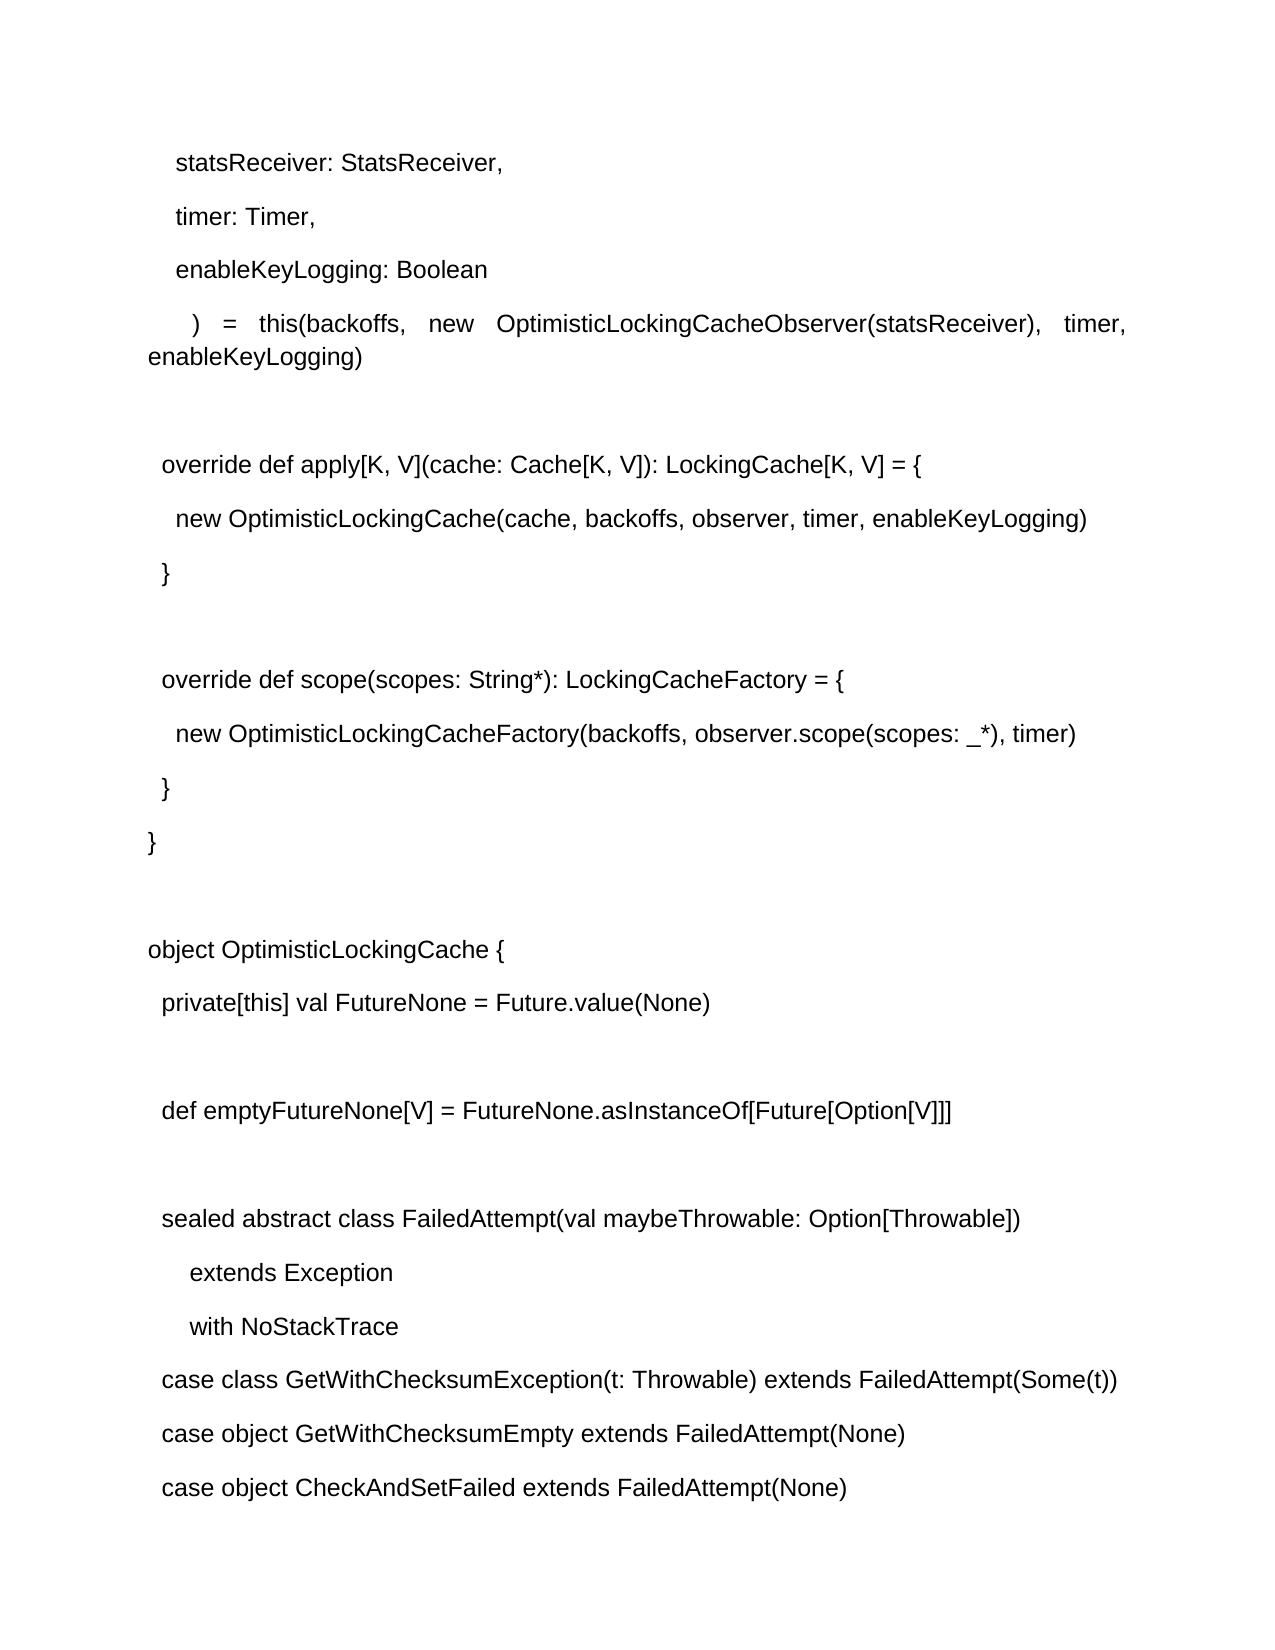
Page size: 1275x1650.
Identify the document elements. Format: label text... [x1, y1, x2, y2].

text ) = this(backoffs, new OptimisticLockingCacheObserver(statsReceiver), timer, enableKeyLogging) [148, 309, 1127, 371]
text new OptimisticLockingCache(cache, backoffs, observer, timer, enableKeyLogging) [148, 504, 1127, 532]
text enableKeyLogging: Boolean [148, 255, 1127, 284]
text override def scope(scopes: String*): LockingCacheFactory = { [148, 665, 1127, 694]
text extends Exception [148, 1258, 1127, 1286]
text } [148, 558, 1127, 586]
text timer: Timer, [148, 201, 1127, 230]
text case class GetWithChecksumException(t: Throwable) extends FailedAttempt(Some(t)) [148, 1365, 1127, 1394]
text def emptyFutureNone[V] = FutureNone.asInstanceOf[Future[Option[V]]] [148, 1096, 1127, 1125]
text } [148, 773, 1127, 802]
text case object CheckAndSetFailed extends FailedAttempt(None) [148, 1473, 1127, 1502]
text override def apply[K, V](cache: Cache[K, V]): LockingCache[K, V] = { [148, 450, 1127, 479]
text with NoStackTrace [148, 1312, 1127, 1340]
text new OptimisticLockingCacheFactory(backoffs, observer.scope(scopes: _*), timer) [148, 719, 1127, 748]
text private[this] val FutureNone = Future.value(None) [148, 988, 1127, 1017]
text sealed abstract class FailedAttempt(val maybeThrowable: Option[Throwable]) [148, 1204, 1127, 1233]
text object OptimisticLockingCache { [148, 934, 1127, 963]
text } [148, 827, 1127, 856]
text statsReceiver: StatsReceiver, [148, 148, 1127, 176]
text case object GetWithChecksumEmpty extends FailedAttempt(None) [148, 1419, 1127, 1448]
